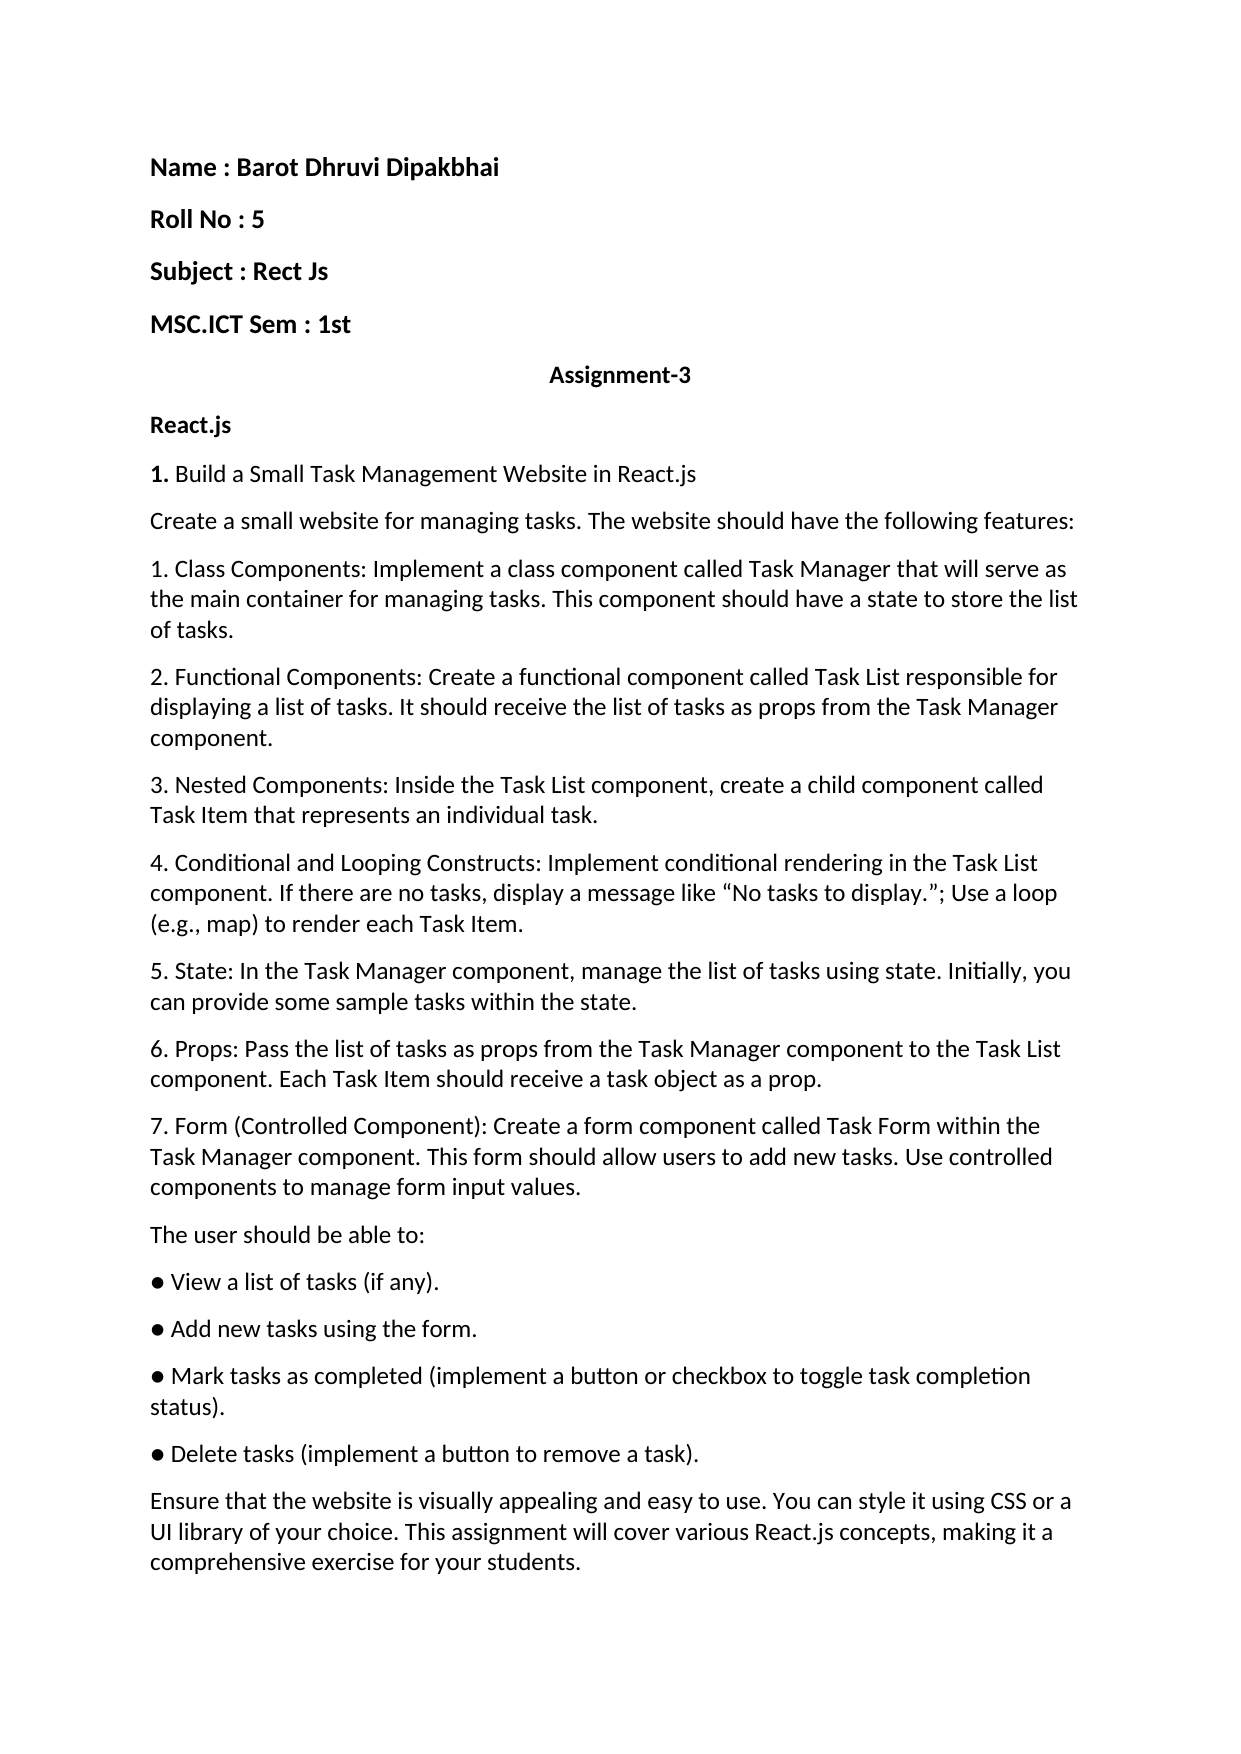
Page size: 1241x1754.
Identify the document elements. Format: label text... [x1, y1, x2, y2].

text 4. Conditional and Looping Constructs: Implement conditional rendering in the Task List component. If there are no tasks, display a message like “No tasks to display.”; Use a loop (e.g., map) to render each Task Item. [150, 847, 1090, 938]
text 1. Class Components: Implement a class component called Task Manager that will serve as the main container for managing tasks. This component should have a state to store the list of tasks. [150, 553, 1090, 644]
text React.js [150, 409, 1090, 439]
text 5. State: In the Task Manager component, manage the list of tasks using state. Initially, you can provide some sample tasks within the state. [150, 955, 1090, 1016]
text 1. Build a Small Task Management Website in React.js [150, 458, 1090, 489]
text Subject : Rect Js [150, 254, 1090, 288]
text Name : Barot Dhruvi Dipakbhai [150, 150, 1090, 183]
text 7. Form (Controlled Component): Create a form component called Task Form within the Task Manager component. This form should allow users to add new tasks. Use controlled components to manage form input values. [150, 1111, 1090, 1202]
text Assignment-3 [150, 359, 1090, 390]
text Ensure that the website is visually appealing and easy to use. You can style it using CSS or a UI library of your choice. This assignment will cover various React.js concepts, making it a comprehensive exercise for your students. [150, 1485, 1090, 1577]
text ● Mark tasks as completed (implement a button or checkbox to toggle task completion status). [150, 1360, 1090, 1421]
text Create a small website for managing tasks. The website should have the following features: [150, 506, 1090, 536]
text Roll No : 5 [150, 202, 1090, 235]
text ● Delete tasks (implement a button to remove a task). [150, 1438, 1090, 1468]
text The user should be able to: [150, 1219, 1090, 1249]
text 2. Functional Components: Create a functional component called Task List responsible for displaying a list of tasks. It should receive the list of tasks as props from the Task Manager component. [150, 661, 1090, 752]
text MSC.ICT Sem : 1st [150, 307, 1090, 340]
text ● Add new tasks using the form. [150, 1313, 1090, 1344]
text ● View a list of tasks (if any). [150, 1266, 1090, 1296]
text 6. Props: Pass the list of tasks as props from the Task Manager component to the Task List component. Each Task Item should receive a task object as a prop. [150, 1033, 1090, 1094]
text 3. Nested Components: Inside the Task List component, create a child component called Task Item that represents an individual task. [150, 769, 1090, 830]
